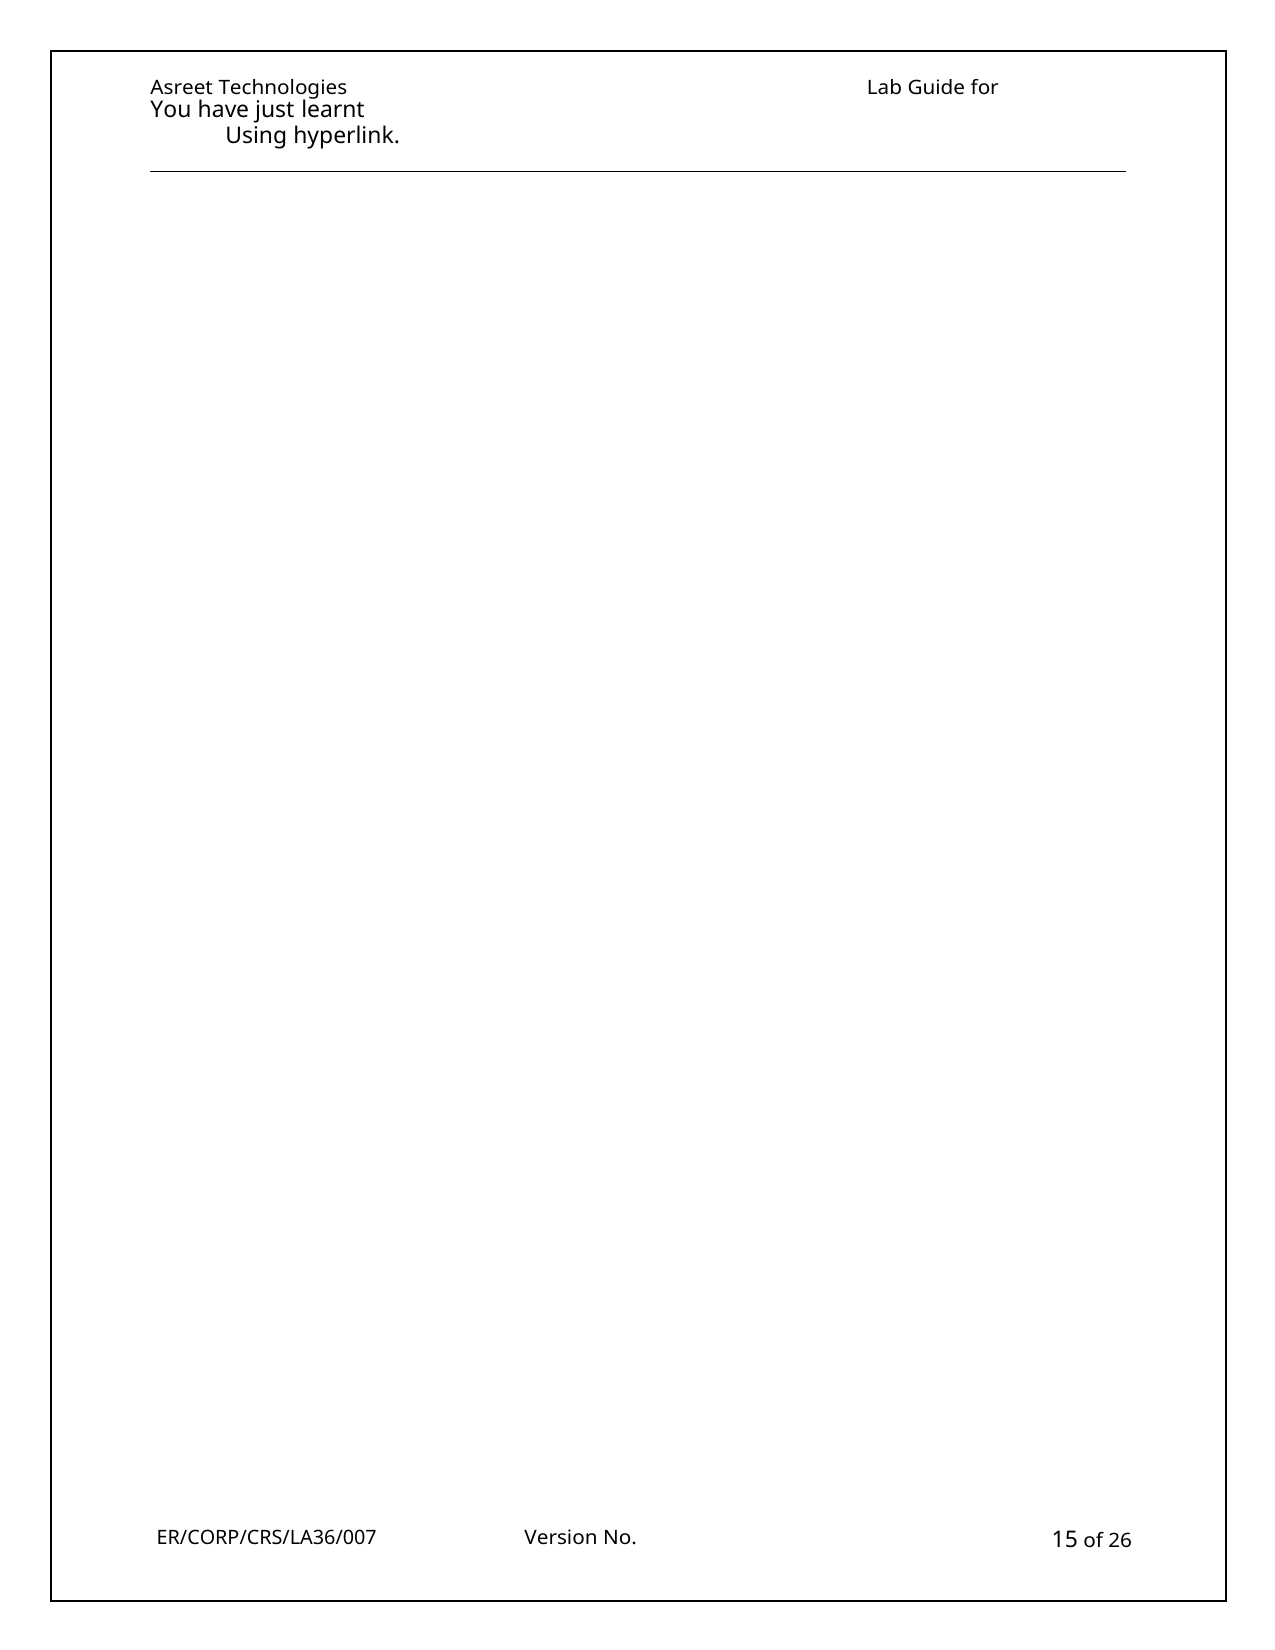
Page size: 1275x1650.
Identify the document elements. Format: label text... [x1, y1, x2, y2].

text Using hyperlink. [225, 122, 1152, 149]
text You have just learnt [150, 96, 1152, 122]
